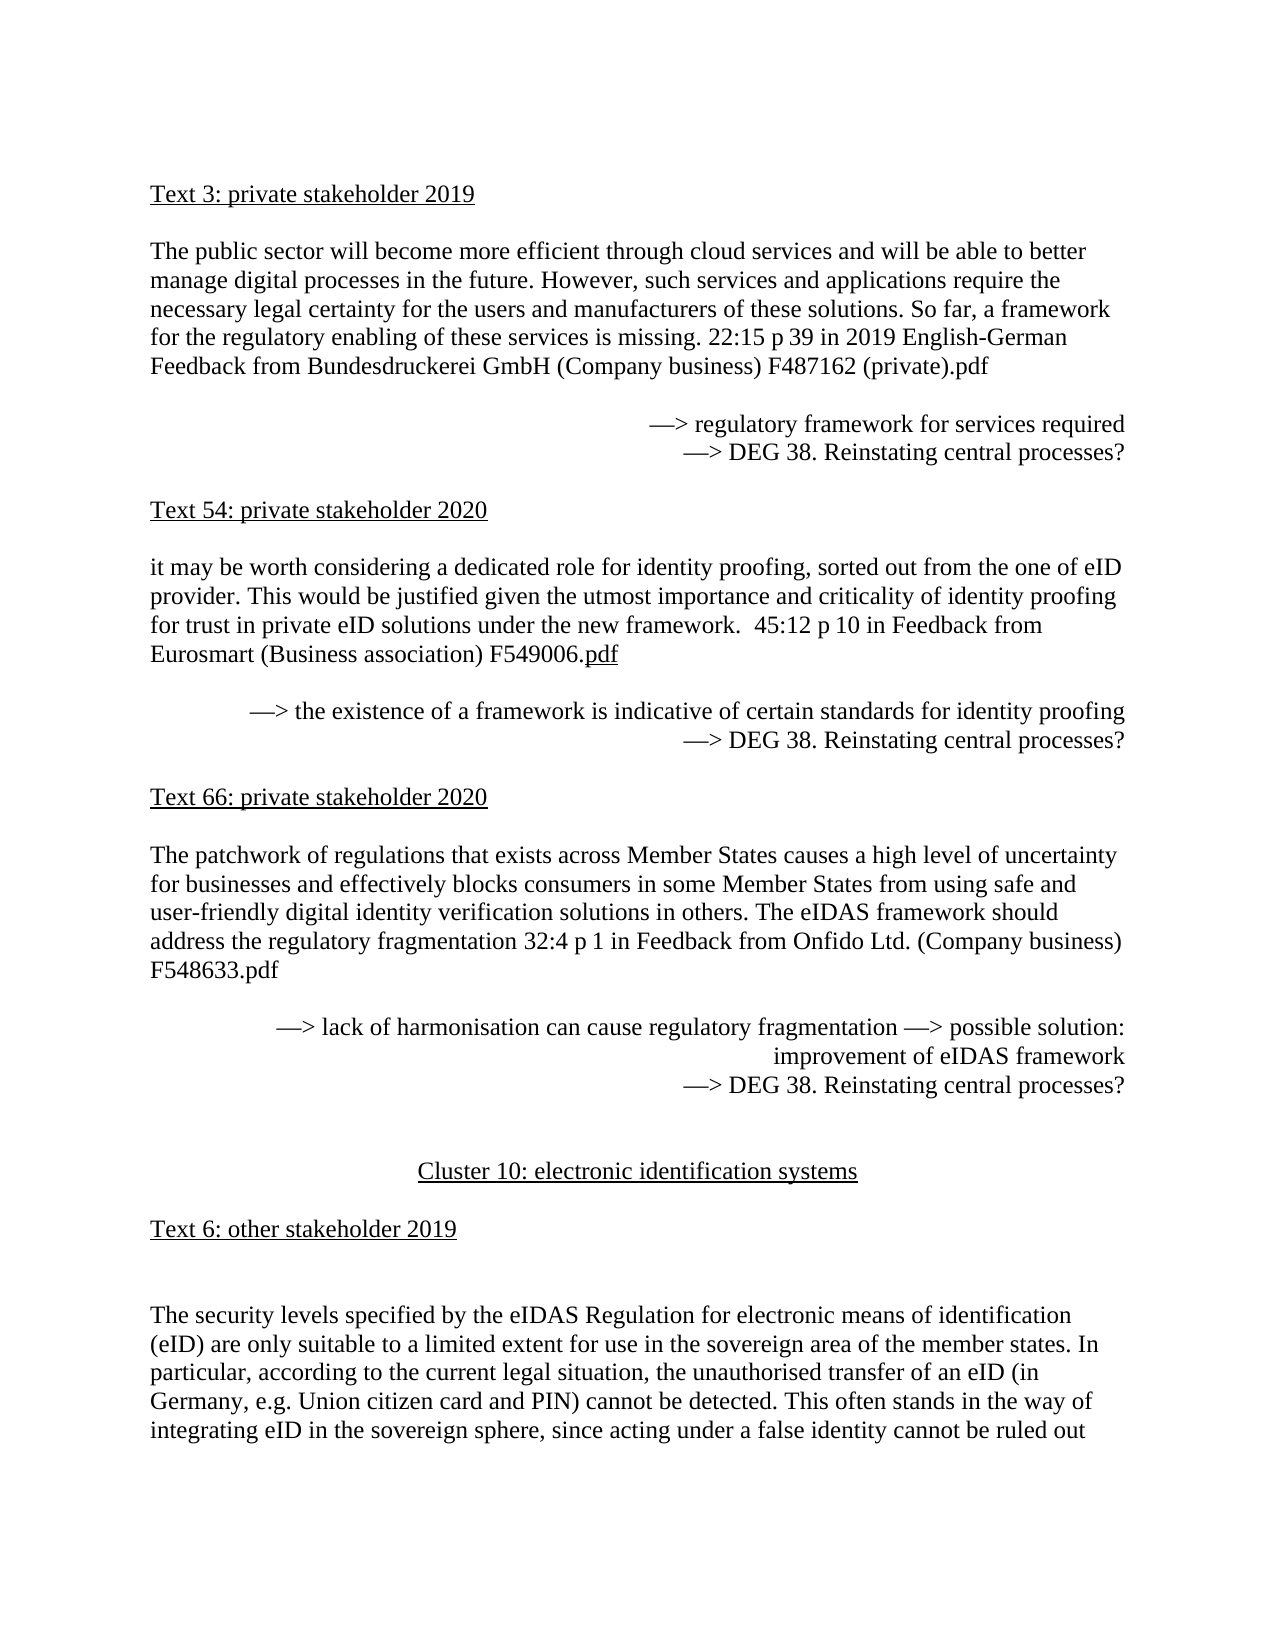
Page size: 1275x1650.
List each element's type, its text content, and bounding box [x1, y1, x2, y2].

text —> regulatory framework for services required [150, 409, 1125, 437]
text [150, 1300, 1125, 1444]
text —> DEG 38. Reinstating central processes? [150, 437, 1125, 466]
text —> DEG 38. Reinstating central processes? [150, 725, 1125, 754]
text The patchwork of regulations that exists across Member States causes a high level of uncertainty for businesses and effectively blocks consumers in some Member States from using safe and user-friendly digital identity verification solutions in others. The eIDAS framework should address the regulatory fragmentation 32:4 p 1 in Feedback from Onfido Ltd. (Company business) F548633.pdf [150, 840, 1125, 984]
text Cluster 10: electronic identification systems [150, 1156, 1125, 1185]
text Text 54: private stakeholder 2020 [150, 495, 1125, 524]
text Text 3: private stakeholder 2019 [150, 179, 1125, 207]
text Text 6: other stakeholder 2019 [150, 1214, 1125, 1242]
text The public sector will become more efficient through cloud services and will be able to better manage digital processes in the future. However, such services and applications require the necessary legal certainty for the users and manufacturers of these solutions. So far, a framework for the regulatory enabling of these services is missing. 22:15 p 39 in 2019 English-German Feedback from Bundesdruckerei GmbH (Company business) F487162 (private).pdf [150, 236, 1125, 380]
text —> lack of harmonisation can cause regulatory fragmentation —> possible solution: improvement of eIDAS framework [150, 1012, 1125, 1070]
text it may be worth considering a dedicated role for identity proofing, sorted out from the one of eID provider. This would be justified given the utmost importance and criticality of identity proofing for trust in private eID solutions under the new framework. 45:12 p 10 in Feedback from Eurosmart (Business association) F549006.pdf [150, 552, 1125, 667]
text —> DEG 38. Reinstating central processes? [150, 1070, 1125, 1099]
text Text 66: private stakeholder 2020 [150, 782, 1125, 811]
text —> the existence of a framework is indicative of certain standards for identity proofing [150, 696, 1125, 725]
